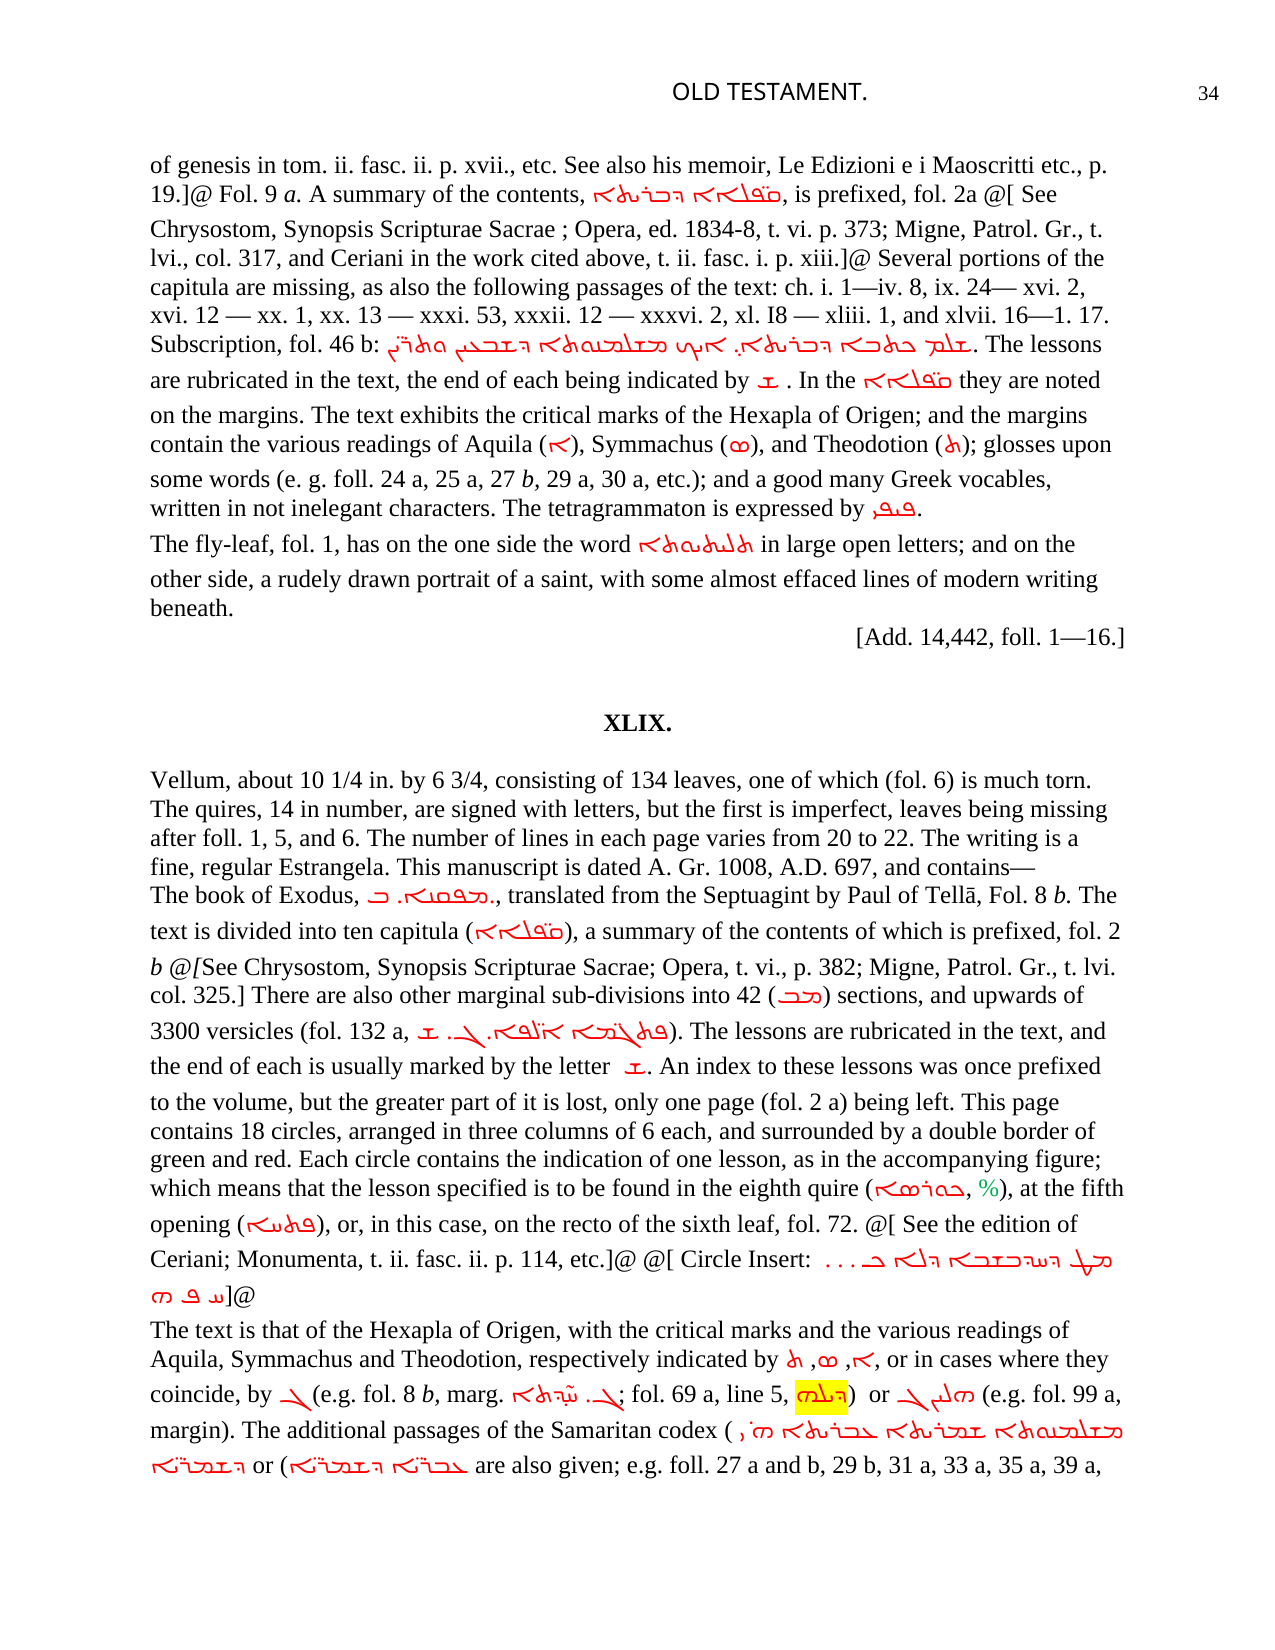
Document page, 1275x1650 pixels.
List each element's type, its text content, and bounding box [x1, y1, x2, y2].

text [150, 1315, 1125, 1486]
text The fly-leaf, fol. 1, has on the one side the word ܬܠܝܬܝܘܬܐ in large open letters; and on the other side, a rudely drawn portrait of a saint, with some almost effaced lines of modern writing beneath. [150, 529, 1125, 622]
text [Add. 14,442, foll. 1—16.] [150, 622, 1125, 651]
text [150, 150, 1125, 529]
text Vellum, about 10 1/4 in. by 6 3/4, consisting of 134 leaves, one of which (fol. 6) is much torn. The quires, 14 in number, are signed with letters, but the first is imperfect, leaves being missing after foll. 1, 5, and 6. The number of lines in each page varies from 20 to 22. The writing is a fine, regular Estrangela. This manuscript is dated A. Gr. 1008, A.D. 697, and contains— [150, 766, 1125, 881]
text The book of Exodus, ܡܦܩܢܐ. ܒ., translated from the Septuagint by Paul of Tellā, Fol. 8 b. The text is divided into ten capitula (ܩ̈ܦܠܐܐ), a summary of the contents of which is prefixed, fol. 2 b @[See Chrysostom, Synopsis Scripturae Sacrae; Opera, t. vi., p. 382; Migne, Patrol. Gr., t. lvi. col. 325.] There are also other marginal sub-divisions into 42 (ܡܒ) sections, and upwards of 3300 versicles (fol. 132 a, ܦܬܓ̈ܡܐ ܐ̈ܠܦܐ. ܓ. ܫ). The lessons are rubricated in the text, and the end of each is usually marked by the letter ܫ. An index to these lessons was once prefixed to the volume, but the greater part of it is lost, only one page (fol. 2 a) being left. This page contains 18 circles, arranged in three columns of 6 each, and surrounded by a double border of green and red. Each circle contains the indication of one lesson, as in the accompanying figure; which means that the lesson specified is to be found in the eighth quire (ܟܘܪܣܐ, %), at the fifth opening (ܦܬܚܐ), or, in this case, on the recto of the sixth leaf, fol. 72. @[ See the edition of Ceriani; Monumenta, t. ii. fasc. ii. p. 114, etc.]@ @[ Circle Insert: ܡܛ ܕܚܕܒܫܒܐ ܕܠܐ ܟـ . . . ܚ ܦ ܗ]@ [150, 881, 1125, 1315]
text XLIX. [150, 708, 1125, 737]
